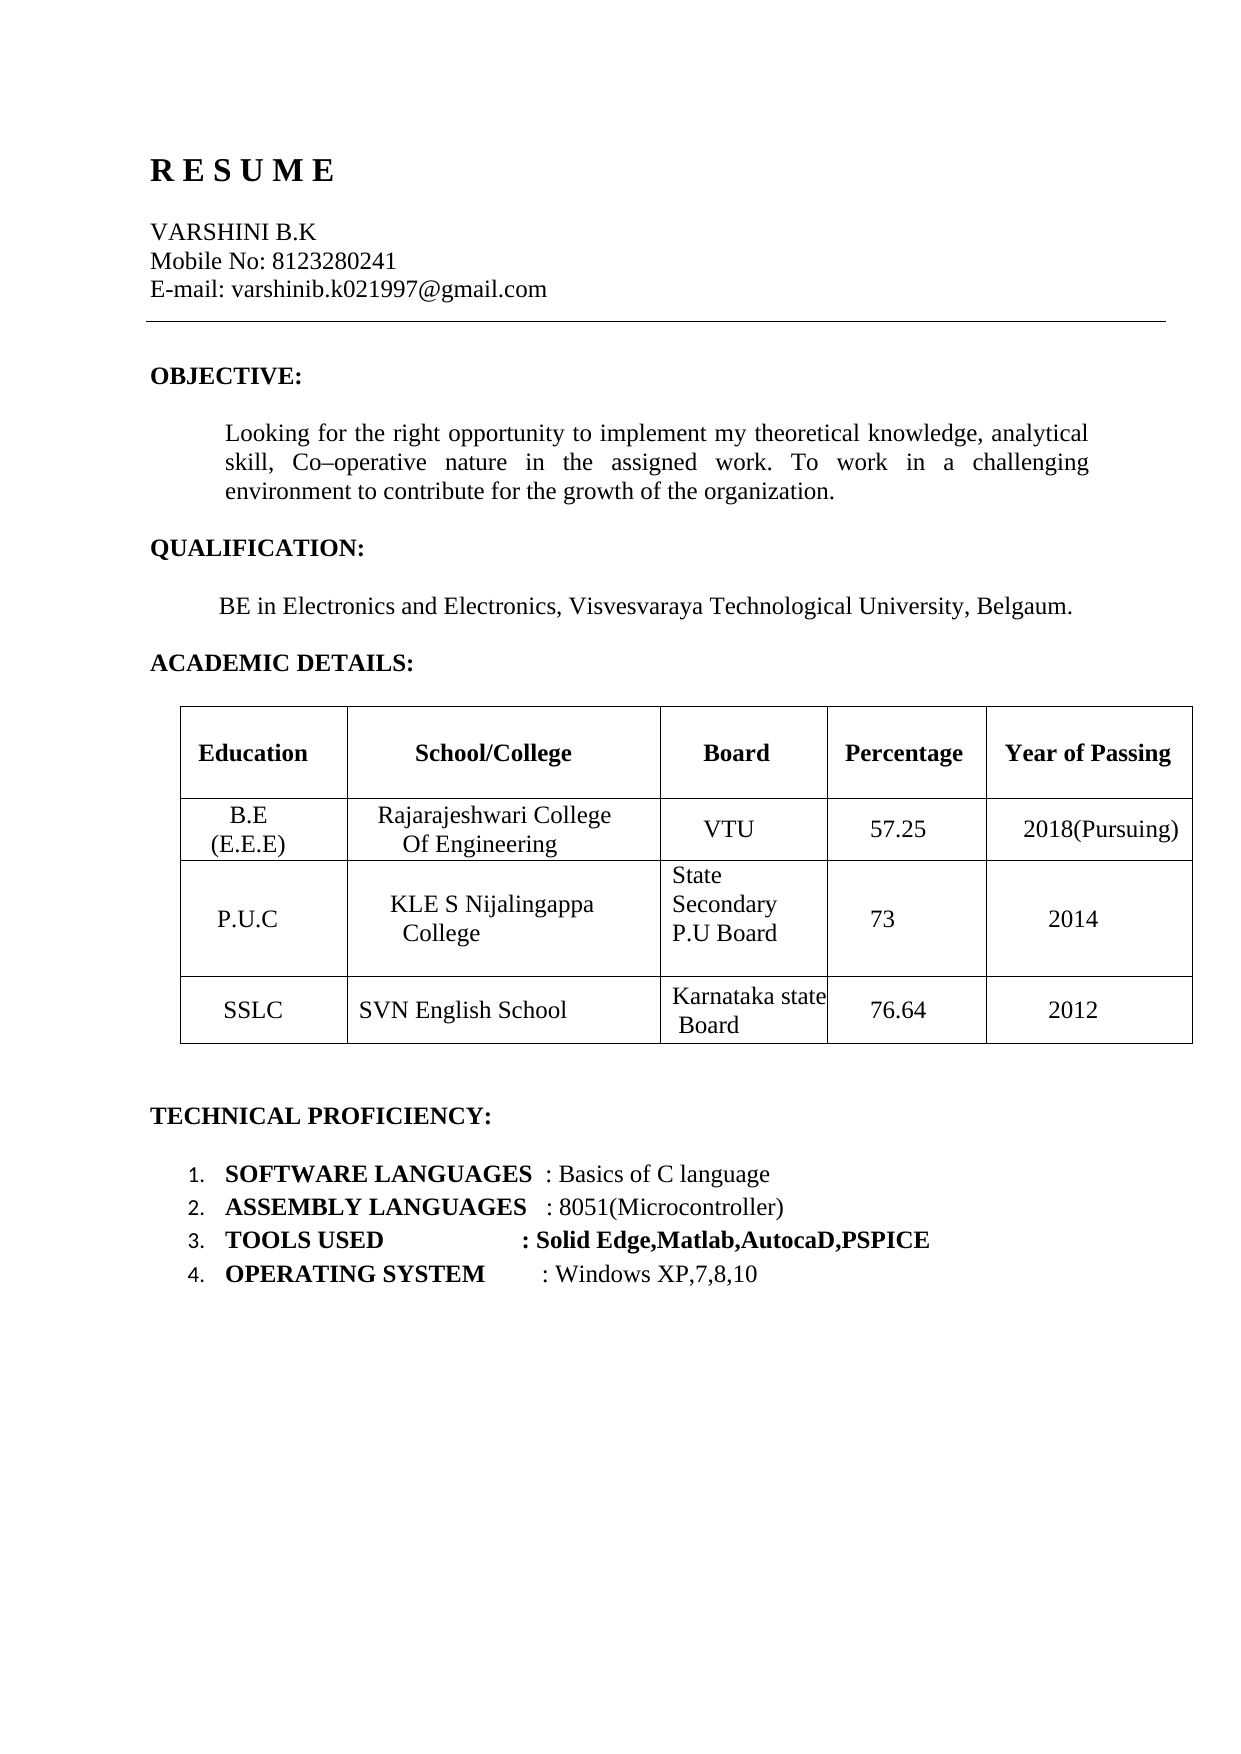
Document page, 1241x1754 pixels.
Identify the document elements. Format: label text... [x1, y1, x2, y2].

table_cell B.E (E.E.E) [181, 799, 347, 859]
table_cell KLE S Nijalingappa College [348, 861, 660, 976]
text QUALIFICATION: [150, 533, 1090, 562]
table_header School/College [348, 707, 660, 797]
table_header Percentage [828, 707, 986, 797]
list SOFTWARE LANGUAGES : Basics of C language [187, 1159, 1090, 1188]
table_cell 2018(Pursuing) [987, 799, 1192, 859]
table_cell 2014 [987, 861, 1192, 976]
table_cell State Secondary P.U Board [661, 861, 827, 976]
text Mobile No: 8123280241 [150, 246, 1090, 274]
table_cell VTU [661, 799, 827, 859]
table_header Education [181, 707, 347, 797]
table_header Year of Passing [987, 707, 1192, 797]
text TECHNICAL PROFICIENCY: [150, 1101, 1165, 1130]
text ACADEMIC DETAILS: [150, 648, 1165, 677]
text Looking for the right opportunity to implement my theoretical knowledge, analytical skill, Co–operative nature in the assigned work. To work in a challenging environment to contribute for the growth of the organization. [225, 418, 1090, 504]
table_cell 57.25 [828, 799, 986, 859]
table_cell SVN English School [348, 977, 660, 1043]
table_cell 76.64 [828, 977, 986, 1043]
list ASSEMBLY LANGUAGES : 8051(Microcontroller) [187, 1192, 1090, 1221]
table_cell 2012 [987, 977, 1192, 1043]
list OPERATING SYSTEM : Windows XP,7,8,10 [187, 1259, 1090, 1288]
text R E S U M E [150, 150, 1090, 188]
table_cell P.U.C [181, 861, 347, 976]
table_header Board [661, 707, 827, 797]
text OBJECTIVE: [150, 361, 1165, 389]
text E-mail: varshinib.k021997@gmail.com [150, 274, 1090, 303]
table_cell SSLC [181, 977, 347, 1043]
table_cell 73 [828, 861, 986, 976]
text VARSHINI B.K [150, 217, 1090, 246]
table_cell Karnataka state Board [661, 977, 827, 1043]
list TOOLS USED : Solid Edge,Matlab,AutocaD,PSPICE [187, 1226, 1090, 1254]
table_cell Rajarajeshwari College Of Engineering [348, 799, 660, 859]
text BE in Electronics and Electronics, Visvesvaraya Technological University, Belgaum. [150, 591, 1090, 619]
